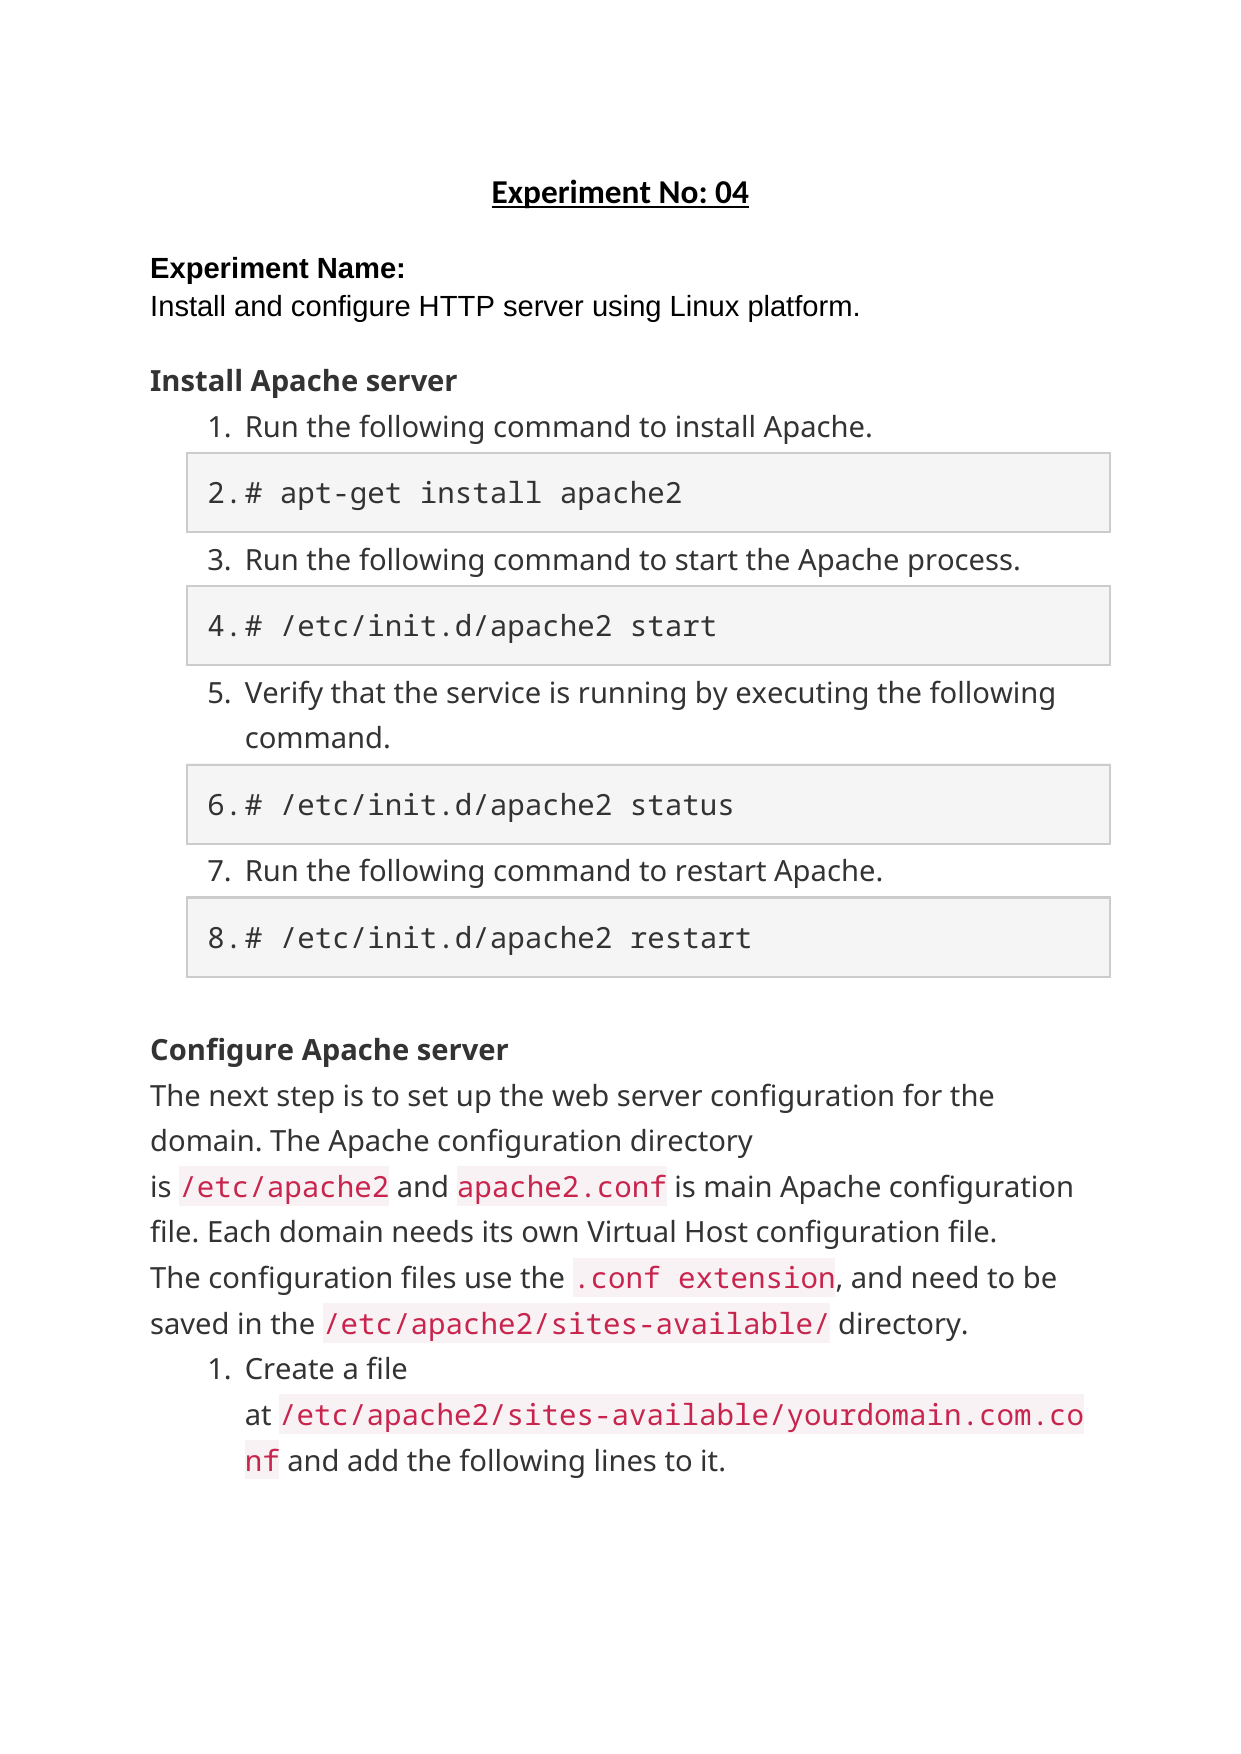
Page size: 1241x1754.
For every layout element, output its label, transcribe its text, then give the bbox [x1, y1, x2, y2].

list Run the following command to install Apache. [207, 406, 1090, 446]
text Configure Apache server [150, 1029, 1090, 1069]
list Run the following command to restart Apache. [207, 851, 1090, 890]
list # /etc/init.d/apache2 status [188, 766, 1109, 843]
text Experiment Name: [150, 251, 1090, 284]
list # /etc/init.d/apache2 start [188, 587, 1109, 664]
list Verify that the service is running by executing the following command. [207, 672, 1090, 757]
list # apt-get install apache2 [188, 454, 1109, 531]
text The next step is to set up the web server configuration for the domain. The Apache configuration directory is /etc/apache2 and apache2.conf is main Apache configuration file. Each domain needs its own Virtual Host configuration file. [150, 1075, 1090, 1251]
text The configuration files use the .conf extension, and need to be saved in the /etc/apache2/sites-available/ directory. [150, 1257, 1090, 1343]
text Install and configure HTTP server using Linux platform. [150, 289, 1090, 323]
text Install Apache server [150, 361, 1090, 400]
subtitle Experiment No: 04 [150, 171, 1090, 212]
list Create a file at /etc/apache2/sites-available/yourdomain.com.conf and add the following lines to it. [207, 1349, 1090, 1479]
list Run the following command to start the Apache process. [207, 539, 1090, 579]
list # /etc/init.d/apache2 restart [188, 899, 1109, 976]
